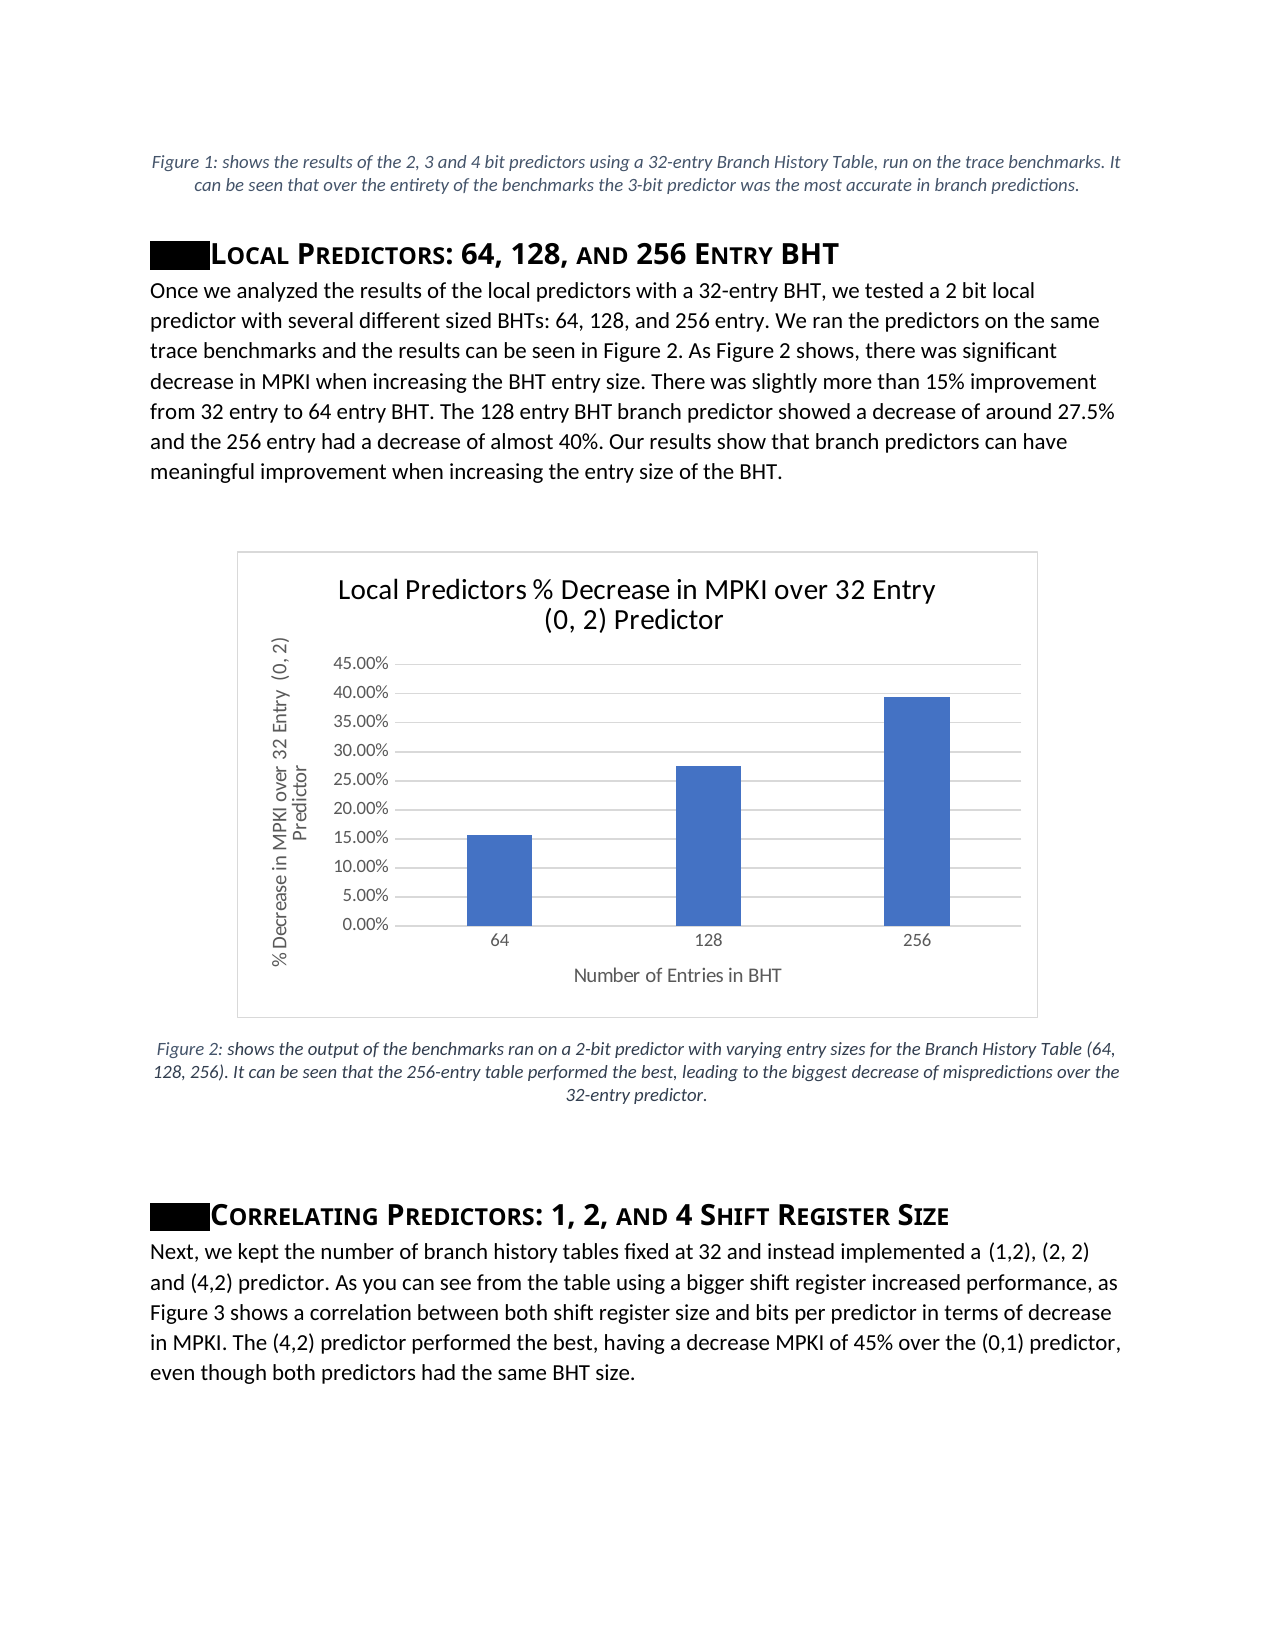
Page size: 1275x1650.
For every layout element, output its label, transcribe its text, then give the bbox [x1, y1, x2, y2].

subtitle Local Predictors: 64, 128, and 256 Entry BHT [150, 233, 1125, 273]
subtitle Correlating Predictors: 1, 2, and 4 Shift Register Size [150, 1195, 1125, 1234]
text Next, we kept the number of branch history tables fixed at 32 and instead implemented a (1,2), (2, 2) and (4,2) predictor. As you can see from the table using a bigger shift register increased performance, as Figure 3 shows a correlation between both shift register size and bits per predictor in terms of decrease in MPKI. The (4,2) predictor performed the best, having a decrease MPKI of 45% over the (0,1) predictor, even though both predictors had the same BHT size. [150, 1237, 1125, 1386]
text Once we analyzed the results of the local predictors with a 32-entry BHT, we tested a 2 bit local predictor with several different sized BHTs: 64, 128, and 256 entry. We ran the predictors on the same trace benchmarks and the results can be seen in Figure 2. As Figure 2 shows, there was significant decrease in MPKI when increasing the BHT entry size. There was slightly more than 15% improvement from 32 entry to 64 entry BHT. The 128 entry BHT branch predictor showed a decrease of around 27.5% and the 256 entry had a decrease of almost 40%. Our results show that branch predictors can have meaningful improvement when increasing the entry size of the BHT. [150, 276, 1125, 485]
